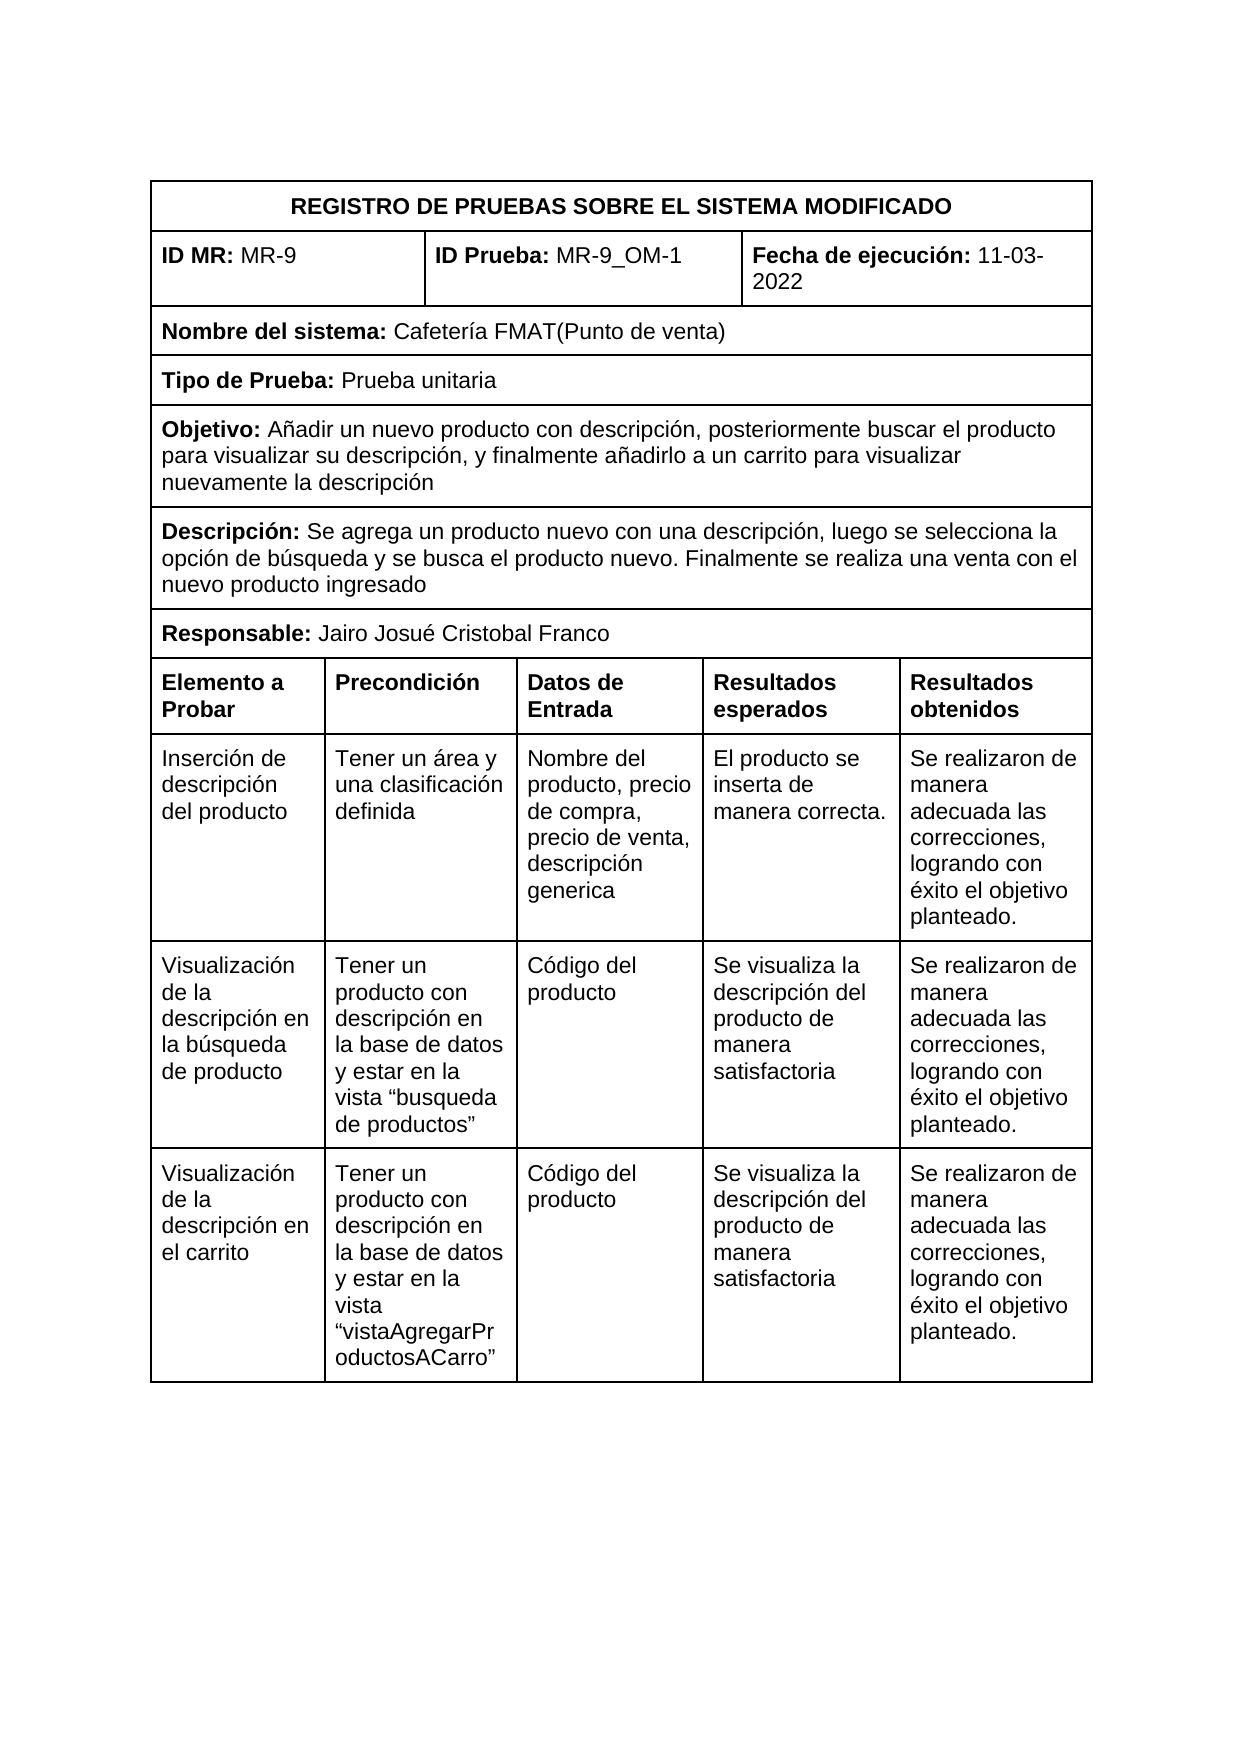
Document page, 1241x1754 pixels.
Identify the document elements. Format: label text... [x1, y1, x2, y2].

table_cell Nombre del sistema: Cafetería FMAT(Punto de venta) [152, 307, 1091, 354]
table_cell ID Prueba: MR-9_OM-1 [426, 232, 741, 305]
table_cell Fecha de ejecución: 11-03-2022 [743, 232, 1091, 305]
table_cell Precondición [326, 659, 516, 732]
table_cell Código del producto [518, 942, 702, 1147]
table_cell Datos de Entrada [518, 659, 702, 732]
table_cell Tener un área y una clasificación definida [326, 735, 516, 940]
table_cell ID MR: MR-9 [152, 232, 424, 305]
table_cell Se realizaron de manera adecuada las correcciones, logrando con éxito el objetivo planteado. [901, 735, 1091, 940]
table_cell Se realizaron de manera adecuada las correcciones, logrando con éxito el objetivo planteado. [901, 942, 1091, 1147]
table_cell Tener un producto con descripción en la base de datos y estar en la vista “busqueda de productos” [326, 942, 516, 1147]
table_cell Inserción de descripción del producto [152, 735, 324, 940]
table_cell Se visualiza la descripción del producto de manera satisfactoria [704, 942, 899, 1147]
table_cell Se visualiza la descripción del producto de manera satisfactoria [704, 1149, 899, 1381]
table_cell Objetivo: Añadir un nuevo producto con descripción, posteriormente buscar el producto para visualizar su descripción, y finalmente añadirlo a un carrito para visualizar nuevamente la descripción [152, 406, 1091, 506]
table_cell Resultados esperados [704, 659, 899, 732]
table_cell Nombre del producto, precio de compra, precio de venta, descripción generica [518, 735, 702, 940]
table_cell Se realizaron de manera adecuada las correcciones, logrando con éxito el objetivo planteado. [901, 1149, 1091, 1381]
table_cell Código del producto [518, 1149, 702, 1381]
table_cell Responsable: Jairo Josué Cristobal Franco [152, 610, 1091, 657]
table_cell Visualización de la descripción en el carrito [152, 1149, 324, 1381]
table_cell El producto se inserta de manera correcta. [704, 735, 899, 940]
table_cell Tipo de Prueba: Prueba unitaria [152, 356, 1091, 404]
table_cell Elemento a Probar [152, 659, 324, 732]
table_cell Tener un producto con descripción en la base de datos y estar en la vista “vistaAgregarProductosACarro” [326, 1149, 516, 1381]
table_cell Descripción: Se agrega un producto nuevo con una descripción, luego se selecciona la opción de búsqueda y se busca el producto nuevo. Finalmente se realiza una venta con el nuevo producto ingresado [152, 508, 1091, 608]
table_cell Resultados obtenidos [901, 659, 1091, 732]
table_cell Visualización de la descripción en la búsqueda de producto [152, 942, 324, 1147]
table_header REGISTRO DE PRUEBAS SOBRE EL SISTEMA MODIFICADO [152, 182, 1091, 229]
